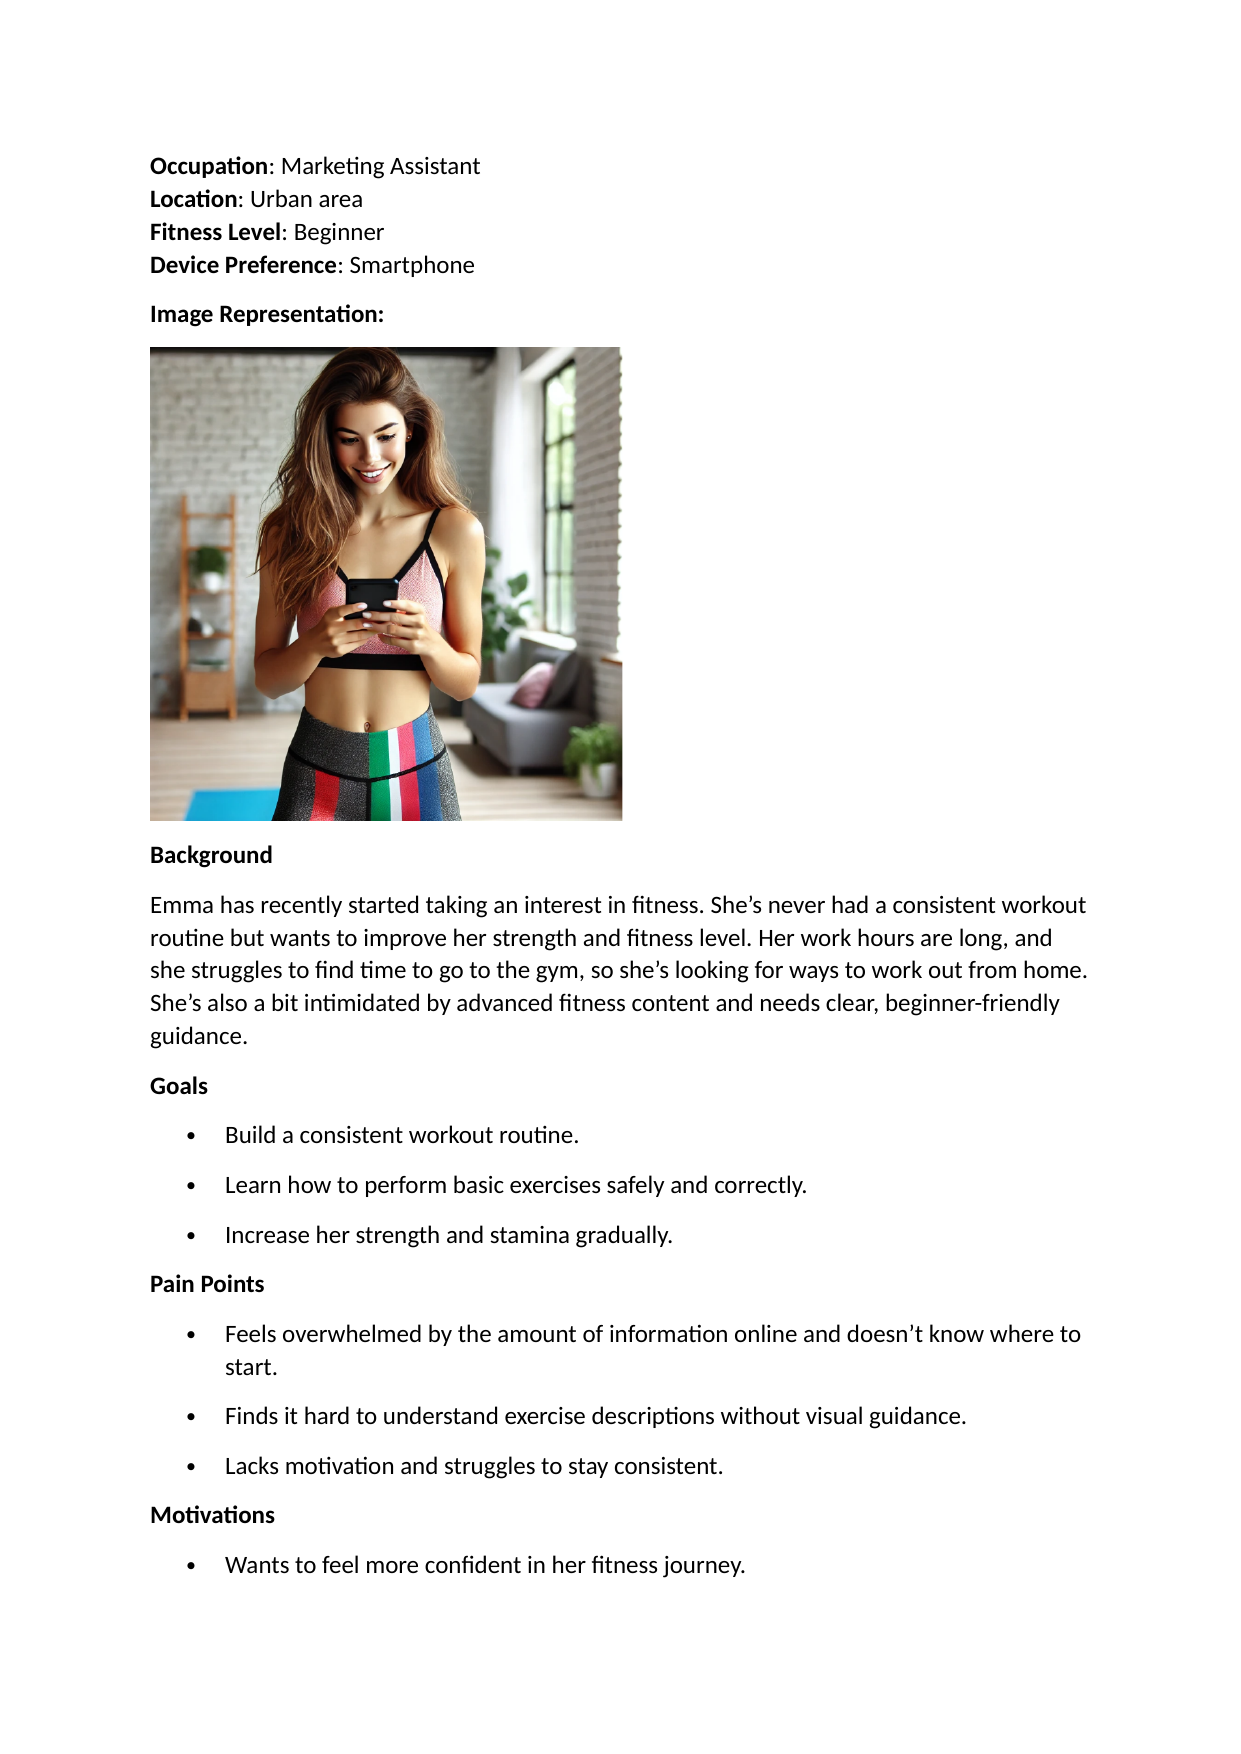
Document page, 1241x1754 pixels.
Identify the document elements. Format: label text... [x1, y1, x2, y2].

list Increase her strength and stamina gradually. [187, 1219, 1090, 1249]
text Image Representation: [150, 298, 1090, 329]
text Pain Points [150, 1268, 1090, 1299]
list Lacks motivation and struggles to stay consistent. [187, 1450, 1090, 1481]
list Wants to feel more confident in her fitness journey. [187, 1549, 1090, 1580]
text Goals [150, 1070, 1090, 1101]
text Emma has recently started taking an interest in fitness. She’s never had a consistent workout routine but wants to improve her strength and fitness level. Her work hours are long, and she struggles to find time to go to the gym, so she’s looking for ways to work out from home. She’s also a bit intimidated by advanced fitness content and needs clear, beginner-friendly guidance. [150, 889, 1090, 1051]
text Motivations [150, 1499, 1090, 1530]
list Build a consistent workout routine. [187, 1119, 1090, 1150]
picture [150, 347, 623, 821]
text Background [150, 839, 1090, 870]
list Finds it hard to understand exercise descriptions without visual guidance. [187, 1400, 1090, 1431]
list Learn how to perform basic exercises safely and correctly. [187, 1169, 1090, 1200]
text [150, 150, 1090, 279]
list Feels overwhelmed by the amount of information online and doesn’t know where to start. [187, 1318, 1090, 1381]
